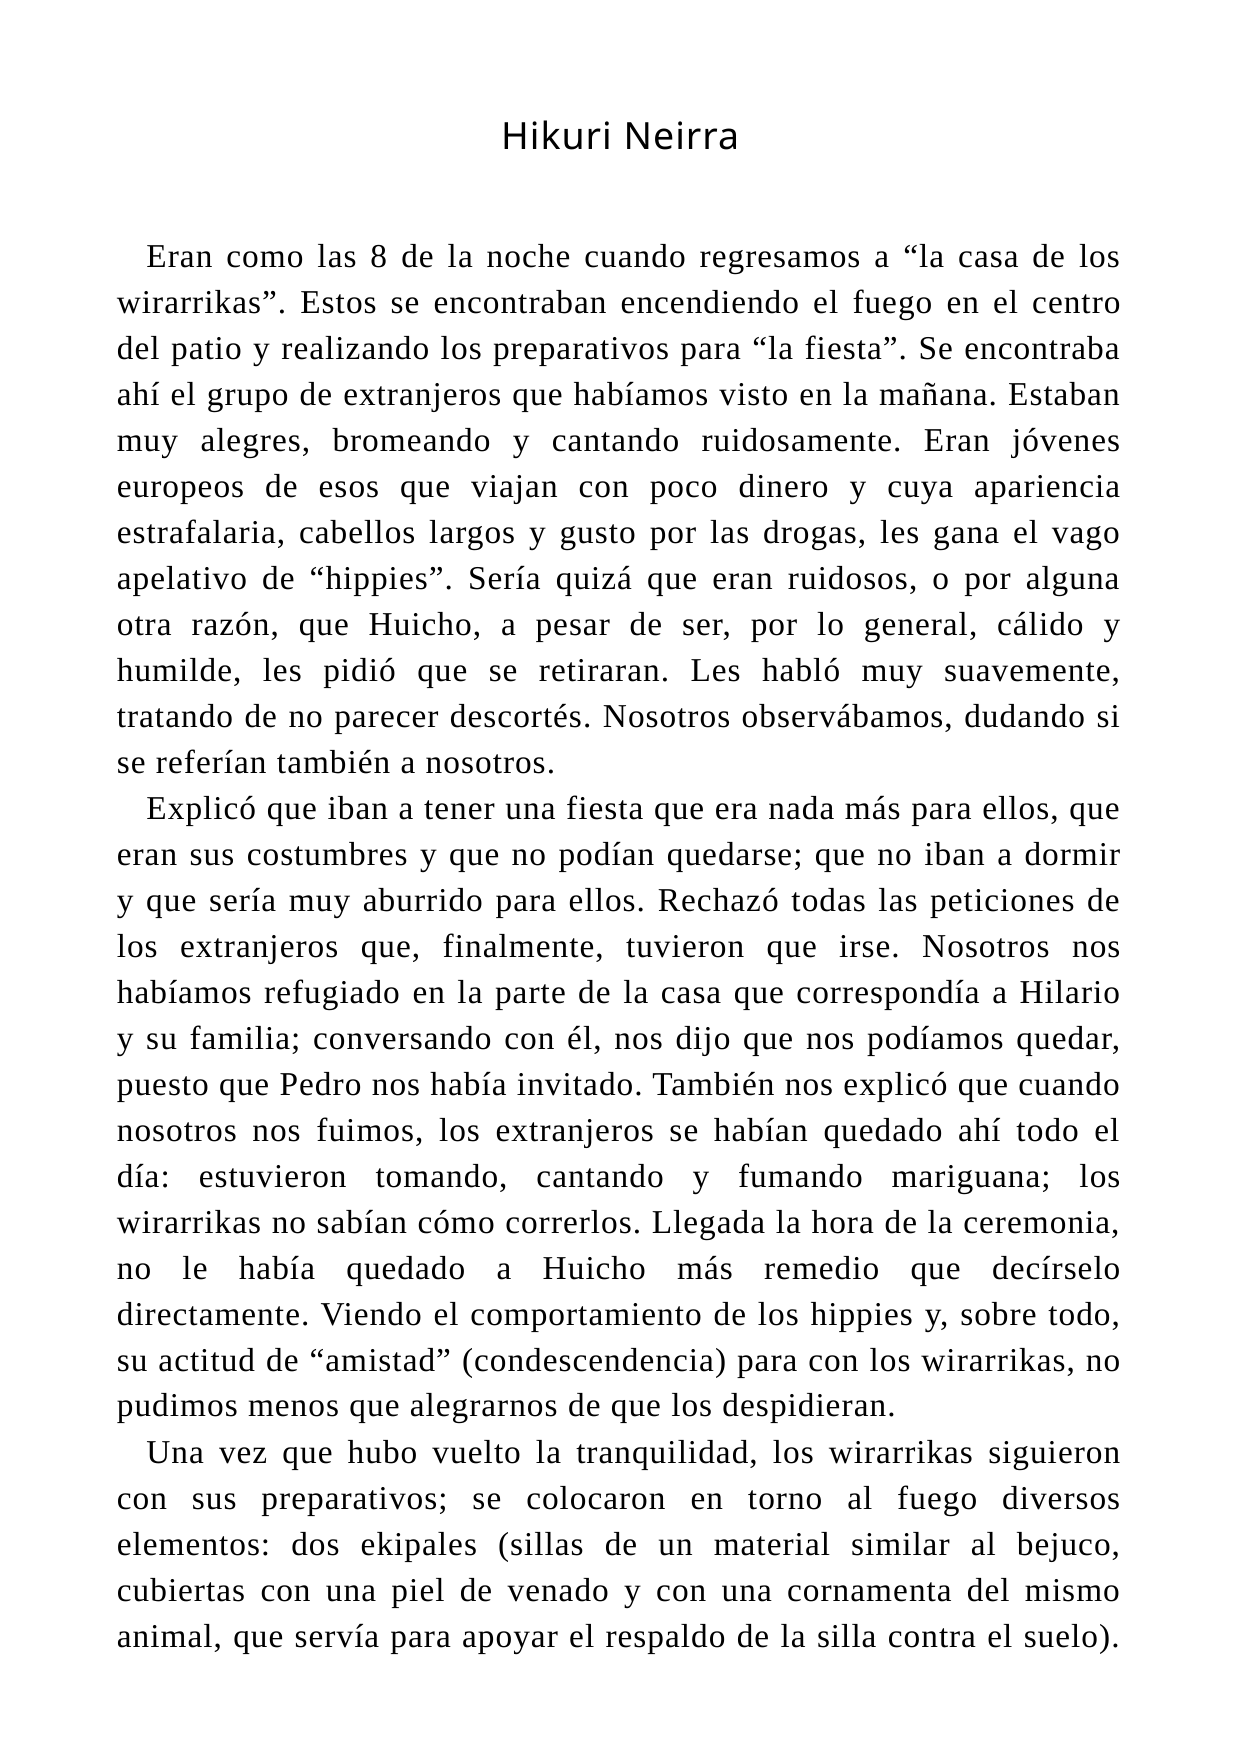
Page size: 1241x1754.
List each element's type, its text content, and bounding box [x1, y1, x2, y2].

text Explicó que iban a tener una fiesta que era nada más para ellos, que eran sus costumbres y que no podían quedarse; que no iban a dormir y que sería muy aburrido para ellos. Rechazó todas las peticiones de los extranjeros que, finalmente, tuvieron que irse. Nosotros nos habíamos refugiado en la parte de la casa que correspondía a Hilario y su familia; conversando con él, nos dijo que nos podíamos quedar, puesto que Pedro nos había invitado. También nos explicó que cuando nosotros nos fuimos, los extranjeros se habían quedado ahí todo el día: estuvieron tomando, cantando y fumando mariguana; los wirarrikas no sabían cómo correrlos. Llegada la hora de la ceremonia, no le había quedado a Huicho más remedio que decírselo directamente. Viendo el comportamiento de los hippies y, sobre todo, su actitud de “amistad” (condescendencia) para con los wirarrikas, no pudimos menos que alegrarnos de que los despidieran. [117, 788, 1122, 1424]
subtitle Hikuri Neirra [118, 109, 1122, 160]
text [117, 1432, 1122, 1654]
text Eran como las 8 de la noche cuando regresamos a “la casa de los wirarrikas”. Estos se encontraban encendiendo el fuego en el centro del patio y realizando los preparativos para “la fiesta”. Se encontraba ahí el grupo de extranjeros que habíamos visto en la mañana. Estaban muy alegres, bromeando y cantando ruidosamente. Eran jóvenes europeos de esos que viajan con poco dinero y cuya apariencia estrafalaria, cabellos largos y gusto por las drogas, les gana el vago apelativo de “hippies”. Sería quizá que eran ruidosos, o por alguna otra razón, que Huicho, a pesar de ser, por lo general, cálido y humilde, les pidió que se retiraran. Les habló muy suavemente, tratando de no parecer descortés. Nosotros observábamos, dudando si se referían también a nosotros. [117, 237, 1122, 780]
